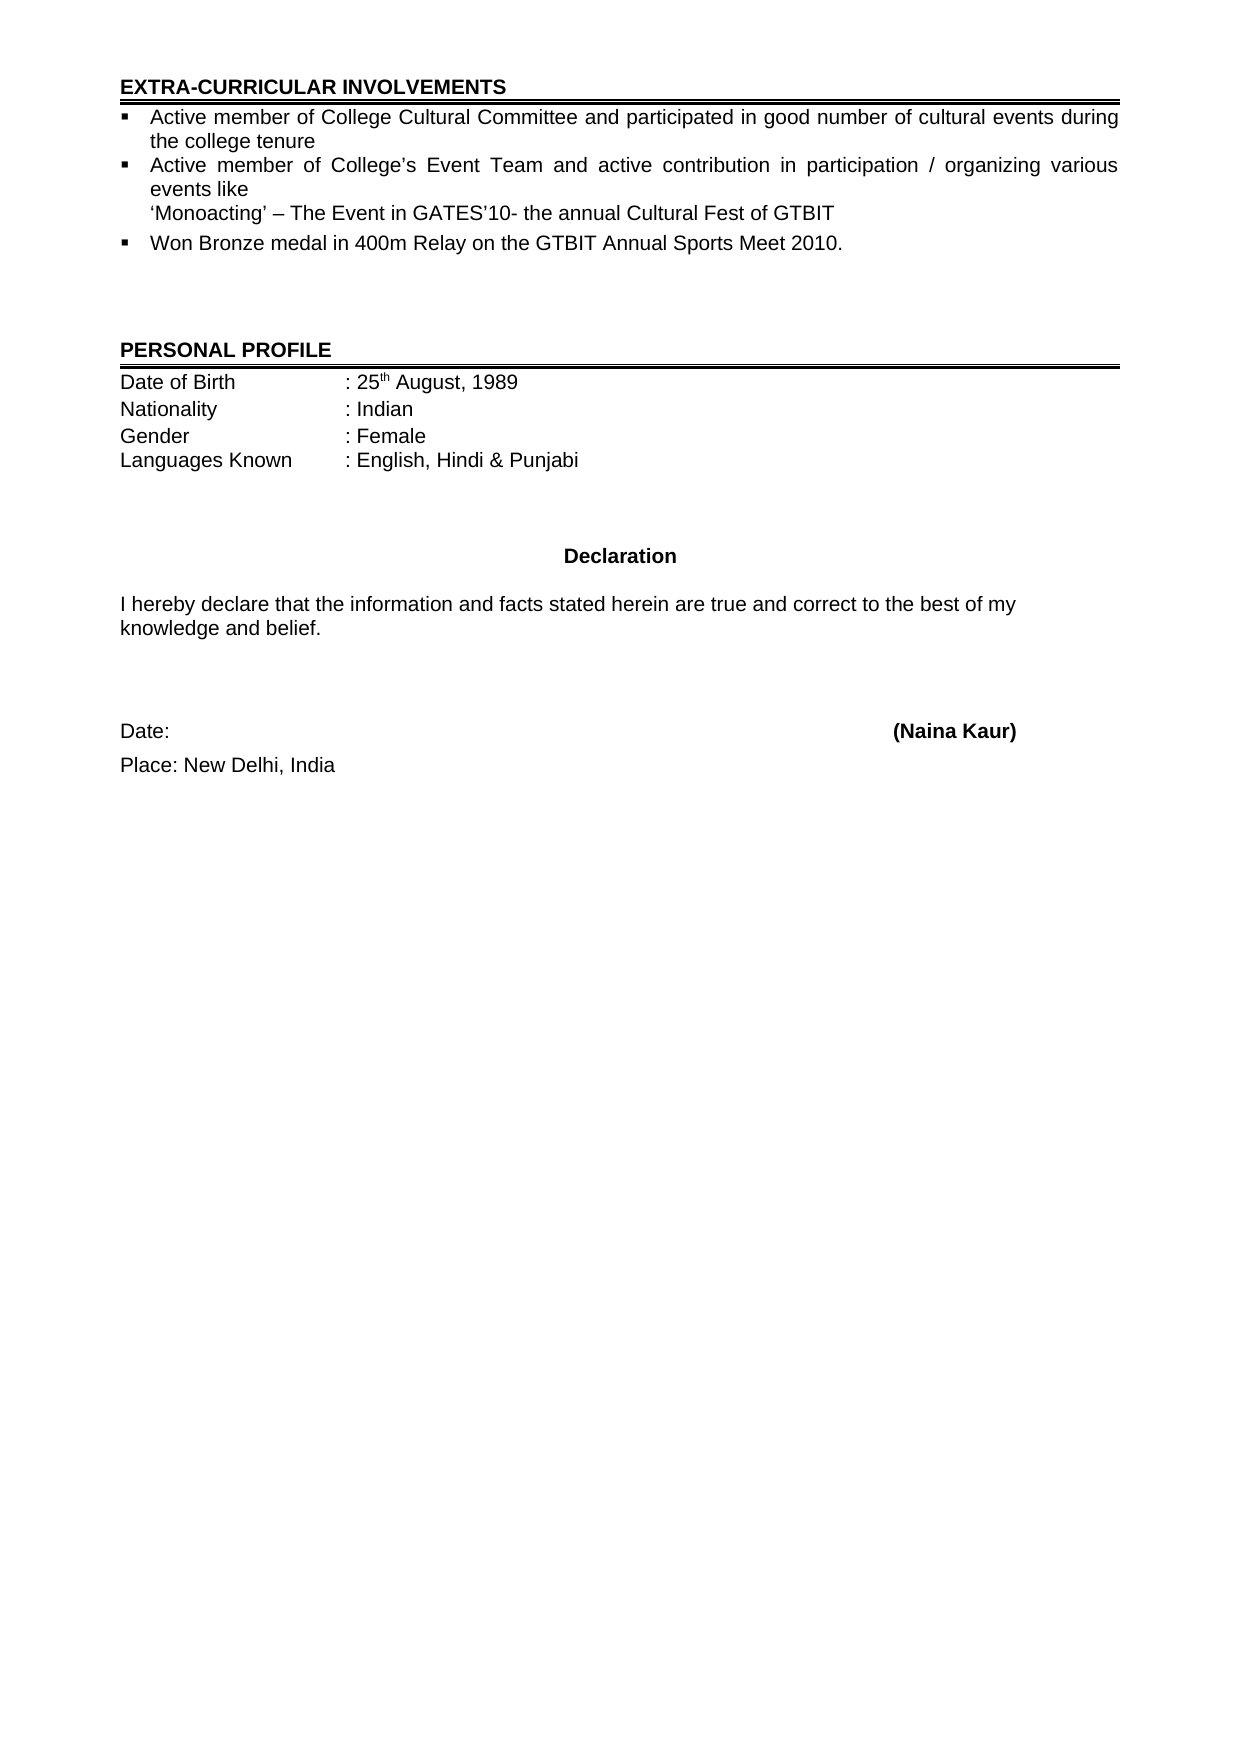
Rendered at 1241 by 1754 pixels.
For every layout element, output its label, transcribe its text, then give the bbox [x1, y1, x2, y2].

list Active member of College Cultural Committee and participated in good number of cultural events during the college tenure [120, 105, 1120, 153]
text Date of Birth : 25th August, 1989 [120, 369, 1120, 394]
list Won Bronze medal in 400m Relay on the GTBIT Annual Sports Meet 2010. [120, 231, 1120, 255]
text I hereby declare that the information and facts stated herein are true and correct to the best of my knowledge and belief. [120, 591, 1120, 639]
list Active member of College’s Event Team and active contribution in participation / organizing various events like [120, 153, 1120, 201]
text Gender : Female [120, 424, 1120, 448]
text Place: New Delhi, India [120, 753, 1120, 777]
text ‘Monoacting’ – The Event in GATES’10- the annual Cultural Fest of GTBIT [150, 201, 1120, 225]
text Languages Known : English, Hindi & Punjabi [120, 448, 1120, 472]
text PERSONAL PROFILE [120, 338, 1120, 364]
text EXTRA-CURRICULAR INVOLVEMENTS [120, 75, 1120, 99]
text Nationality : Indian [120, 397, 1120, 422]
text Declaration [120, 543, 1120, 567]
text Date: (Naina Kaur) [120, 718, 1120, 742]
